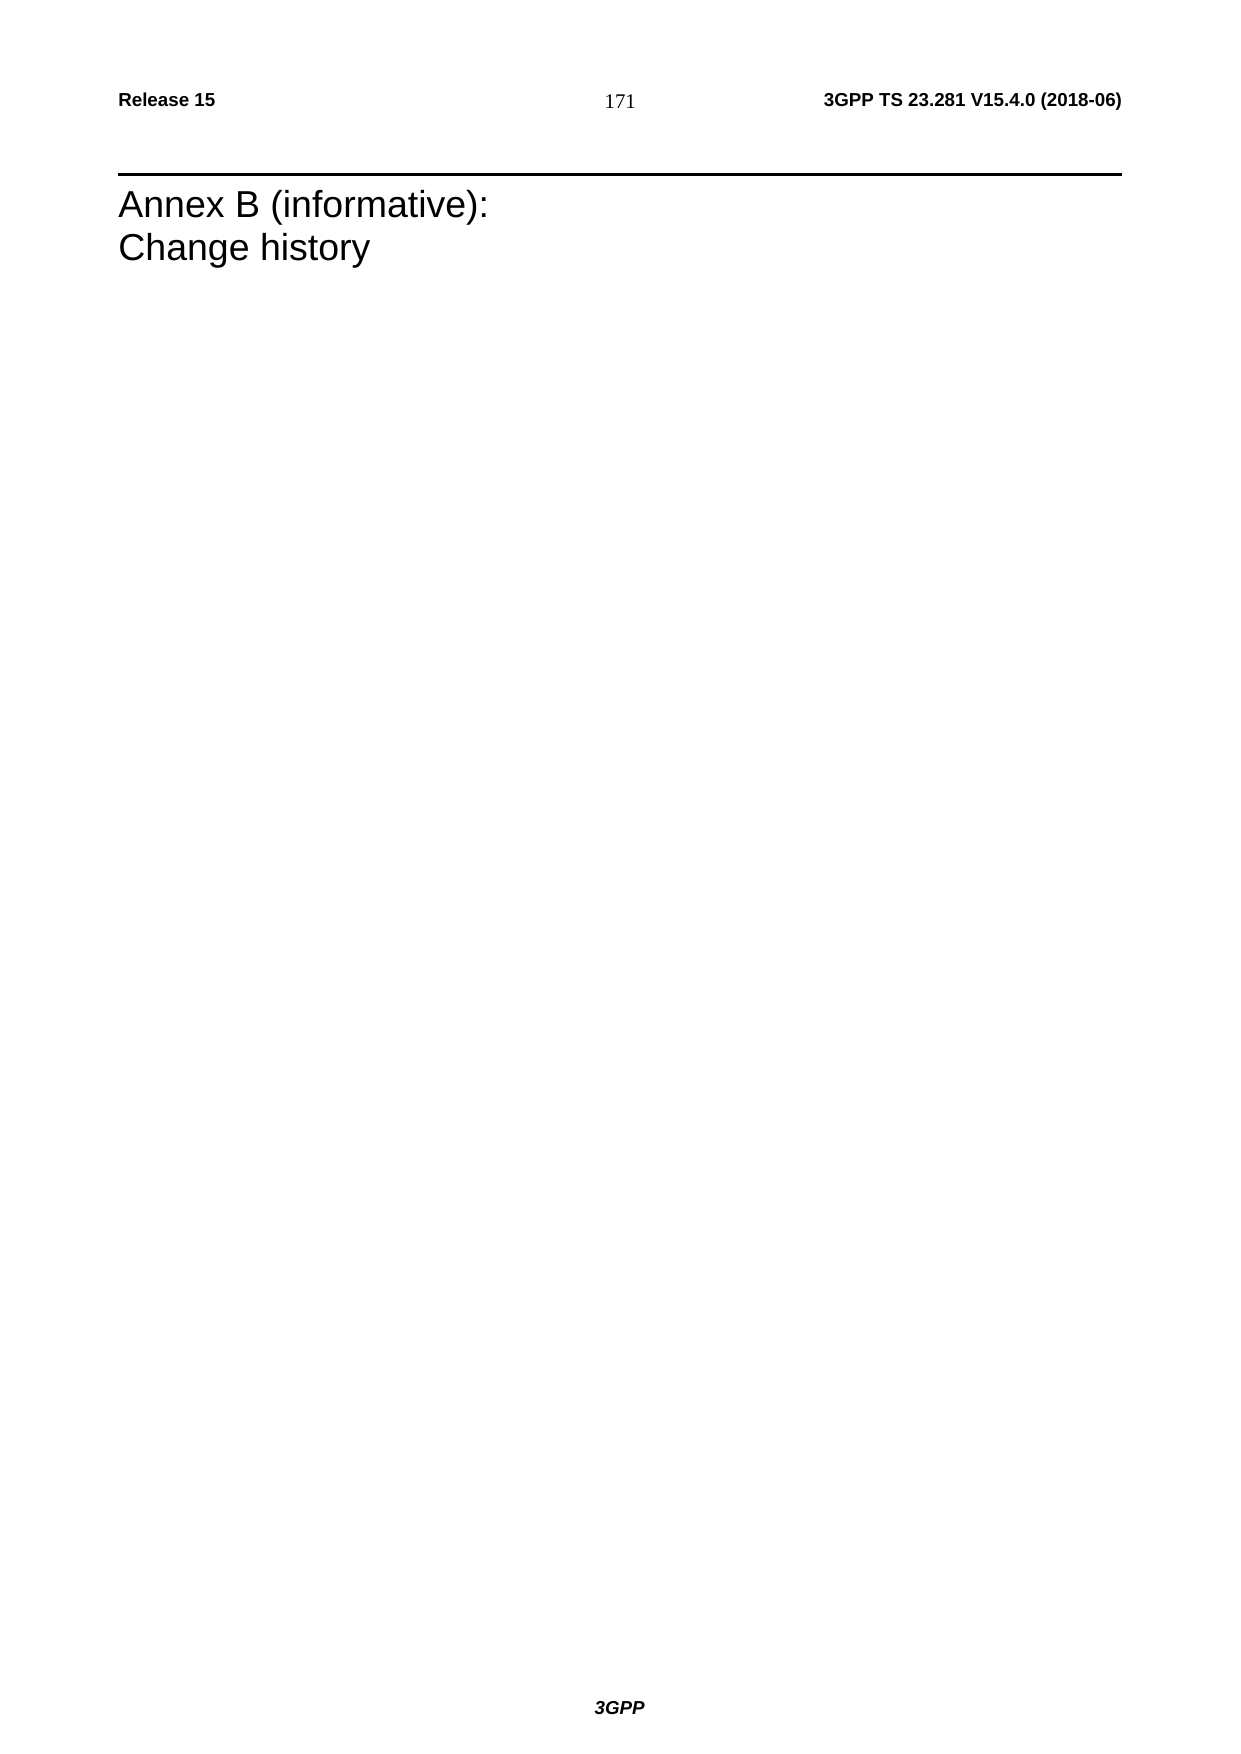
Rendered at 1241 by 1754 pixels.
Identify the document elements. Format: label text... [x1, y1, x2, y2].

subtitle Annex B (informative): Change history [118, 176, 1122, 268]
